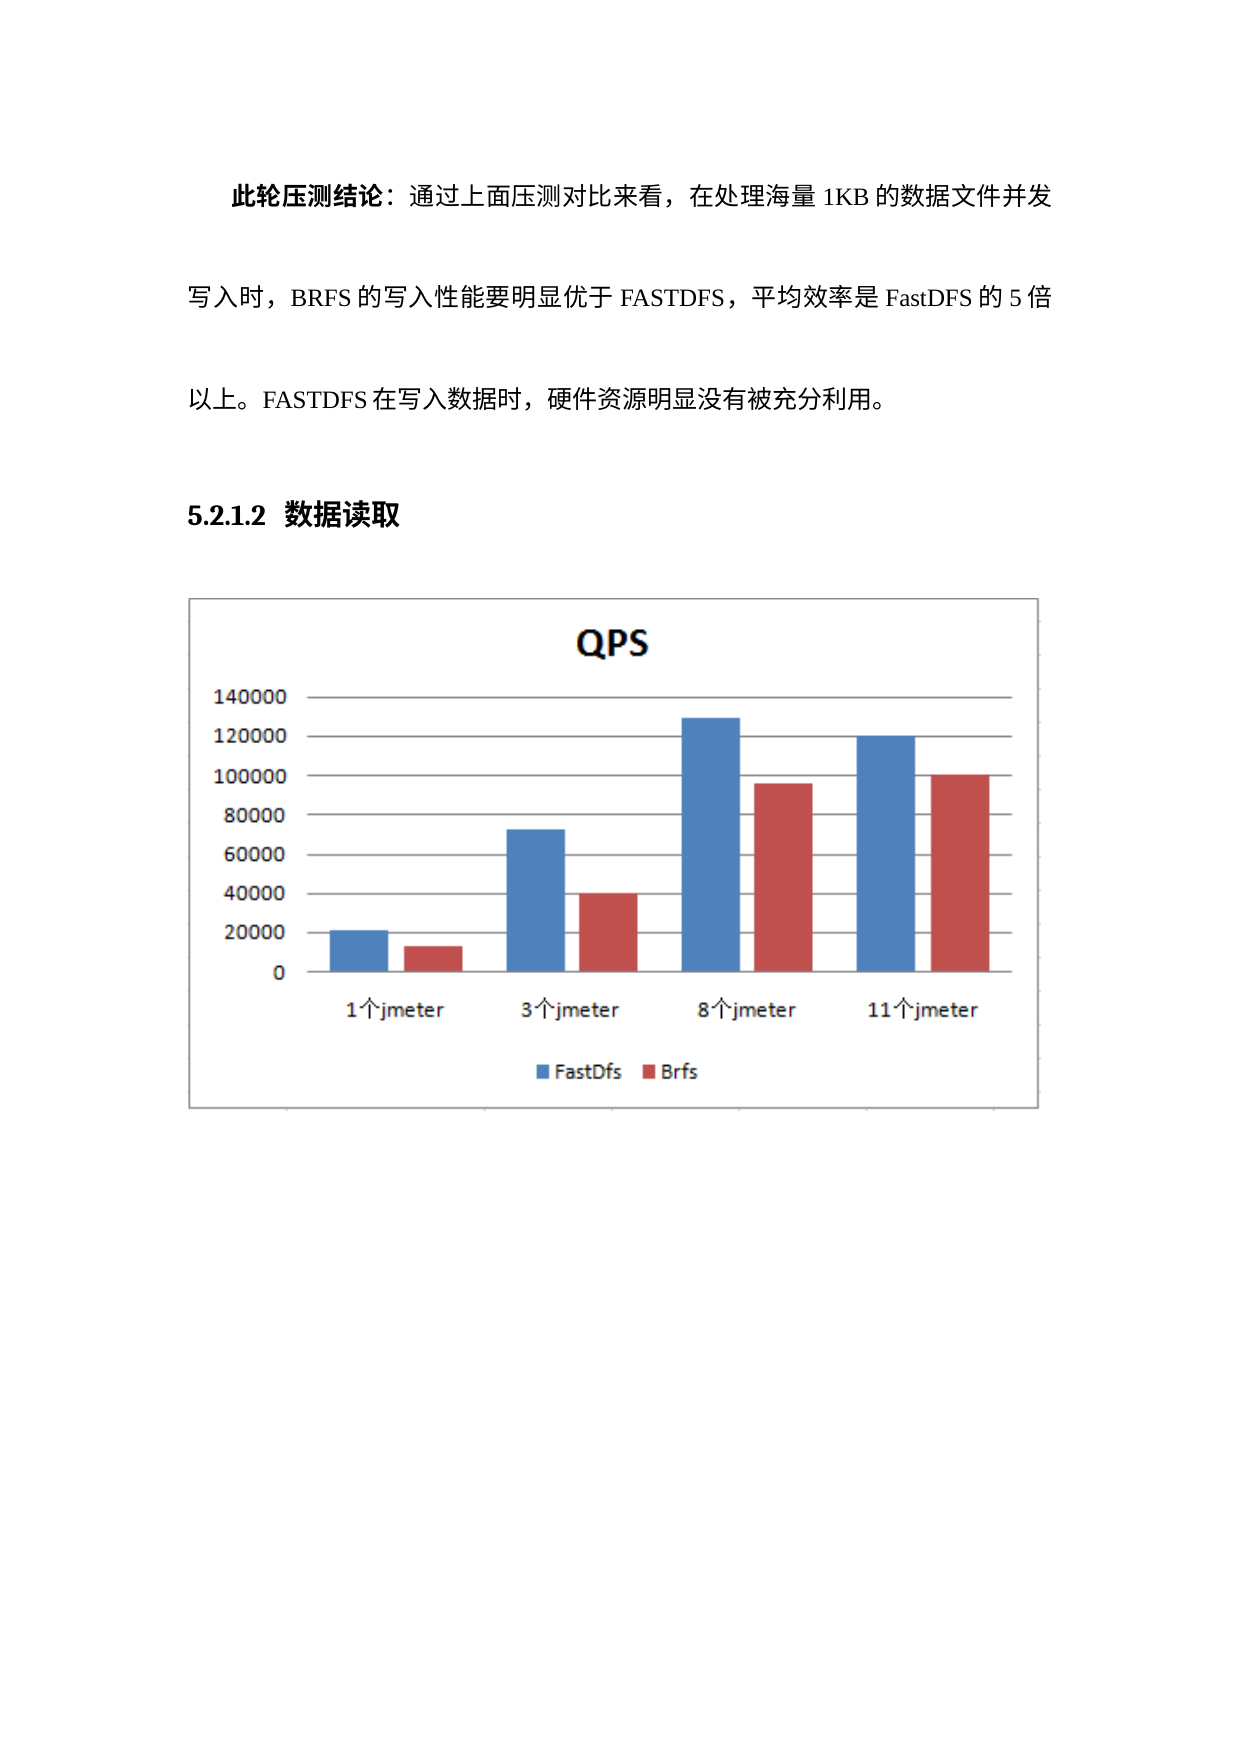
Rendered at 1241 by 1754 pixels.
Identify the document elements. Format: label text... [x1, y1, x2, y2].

subtitle 数据读取 [187, 480, 1053, 545]
subtitle 此轮压测结论：通过上面压测对比来看，在处理海量1KB的数据文件并发写入时，BRFS的写入性能要明显优于FASTDFS，平均效率是FastDFS的5倍以上。FASTDFS在写入数据时，硬件资源明显没有被充分利用。 [187, 162, 1053, 430]
picture [187, 598, 1041, 1111]
